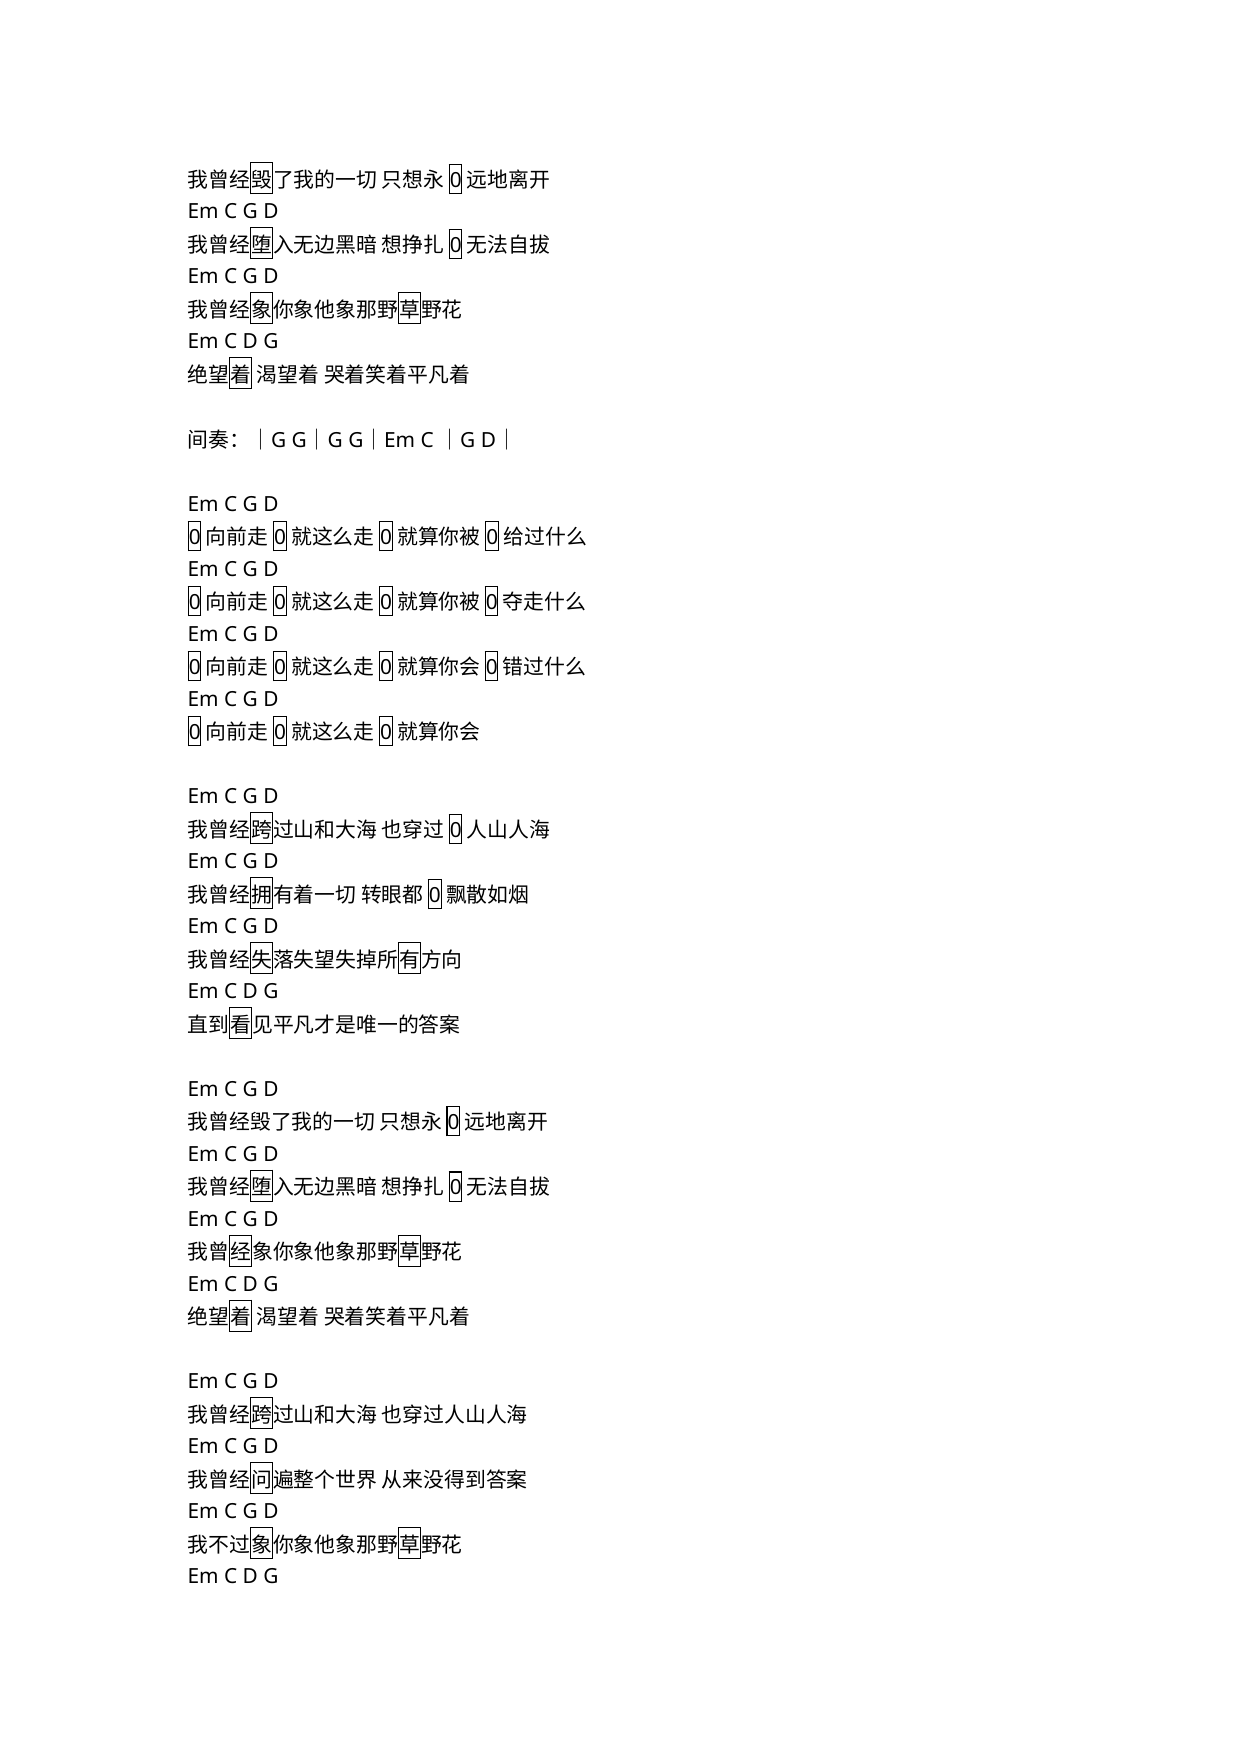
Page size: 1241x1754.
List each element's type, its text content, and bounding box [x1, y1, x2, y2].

text 我不过象你象他象那野草野花 [273, 1527, 398, 1559]
text 绝望着 渴望着 哭着笑着平凡着 [252, 357, 1053, 389]
text Em C G D [187, 1137, 1053, 1169]
text 我曾经毁了我的一切 只想永0远地离开 [273, 162, 1053, 194]
text 0向前走 0就这么走 0就算你会 [187, 714, 1053, 747]
text 我曾经象你象他象那野草野花 [421, 292, 1053, 324]
text 0向前走 0就这么走 0就算你会0错过什么 [187, 649, 1053, 682]
text Em C G D [187, 909, 1053, 942]
text 我曾经拥有着一切 转眼都0飘散如烟 [187, 877, 250, 909]
text 绝望着 渴望着 哭着笑着平凡着 [252, 1299, 1053, 1332]
text 我曾经失落失望失掉所有方向 [187, 942, 250, 974]
text Em C G D [187, 682, 1053, 714]
text 0向前走 0就这么走 0就算你被 0给过什么 [187, 519, 1053, 552]
text Em C G D [187, 844, 1053, 877]
text Em C G D [187, 1202, 1053, 1234]
text Em C D G [187, 324, 1053, 357]
text Em C G D [187, 552, 1053, 584]
text 我曾经象你象他象那野草野花 [252, 1234, 420, 1267]
text 我曾经堕入无边黑暗 想挣扎0无法自拔 [187, 1169, 272, 1202]
text 我曾经跨过山和大海 也穿过人山人海 [273, 1397, 1053, 1429]
text 我曾经跨过山和大海 也穿过0人山人海 [273, 812, 1053, 844]
text 间奏：｜G G｜G G｜Em C ｜G D｜ [187, 422, 1053, 454]
text 我曾经失落失望失掉所有方向 [421, 942, 1053, 974]
text Em C D G [187, 1267, 1053, 1299]
text 我不过象你象他象那野草野花 [421, 1527, 1053, 1559]
text Em C G D [187, 194, 1053, 227]
text 我曾经毁了我的一切 只想永0远地离开 [187, 1104, 1053, 1137]
text 我曾经拥有着一切 转眼都0飘散如烟 [273, 877, 1053, 909]
text 我曾经象你象他象那野草野花 [187, 1234, 251, 1267]
text Em C D G [187, 1559, 1053, 1592]
text Em C G D [187, 1364, 1053, 1397]
text Em C G D [187, 617, 1053, 649]
text 直到看见平凡才是唯一的答案 [252, 1007, 1053, 1039]
text 我不过象你象他象那野草野花 [187, 1527, 250, 1559]
text Em C G D [187, 259, 1053, 292]
text 我曾经失落失望失掉所有方向 [273, 942, 398, 974]
text Em C D G [187, 974, 1053, 1007]
text 我曾经问遍整个世界 从来没得到答案 [187, 1462, 250, 1494]
text 我曾经象你象他象那野草野花 [273, 292, 398, 324]
text 绝望着 渴望着 哭着笑着平凡着 [187, 1299, 251, 1332]
text 我曾经堕入无边黑暗 想挣扎0无法自拔 [273, 1169, 1053, 1202]
text 我曾经问遍整个世界 从来没得到答案 [273, 1462, 1053, 1494]
text 我曾经跨过山和大海 也穿过人山人海 [187, 1397, 250, 1429]
text Em C G D [187, 1429, 1053, 1462]
text 我曾经堕入无边黑暗 想挣扎0无法自拔 [273, 227, 1053, 259]
text Em C G D [187, 487, 1053, 519]
text Em C G D [187, 779, 1053, 812]
text Em C G D [187, 1072, 1053, 1104]
text 0向前走 0就这么走 0就算你被0夺走什么 [187, 584, 1053, 617]
text Em C G D [187, 1494, 1053, 1527]
text 我曾经象你象他象那野草野花 [187, 292, 250, 324]
text 我曾经象你象他象那野草野花 [421, 1234, 1053, 1267]
